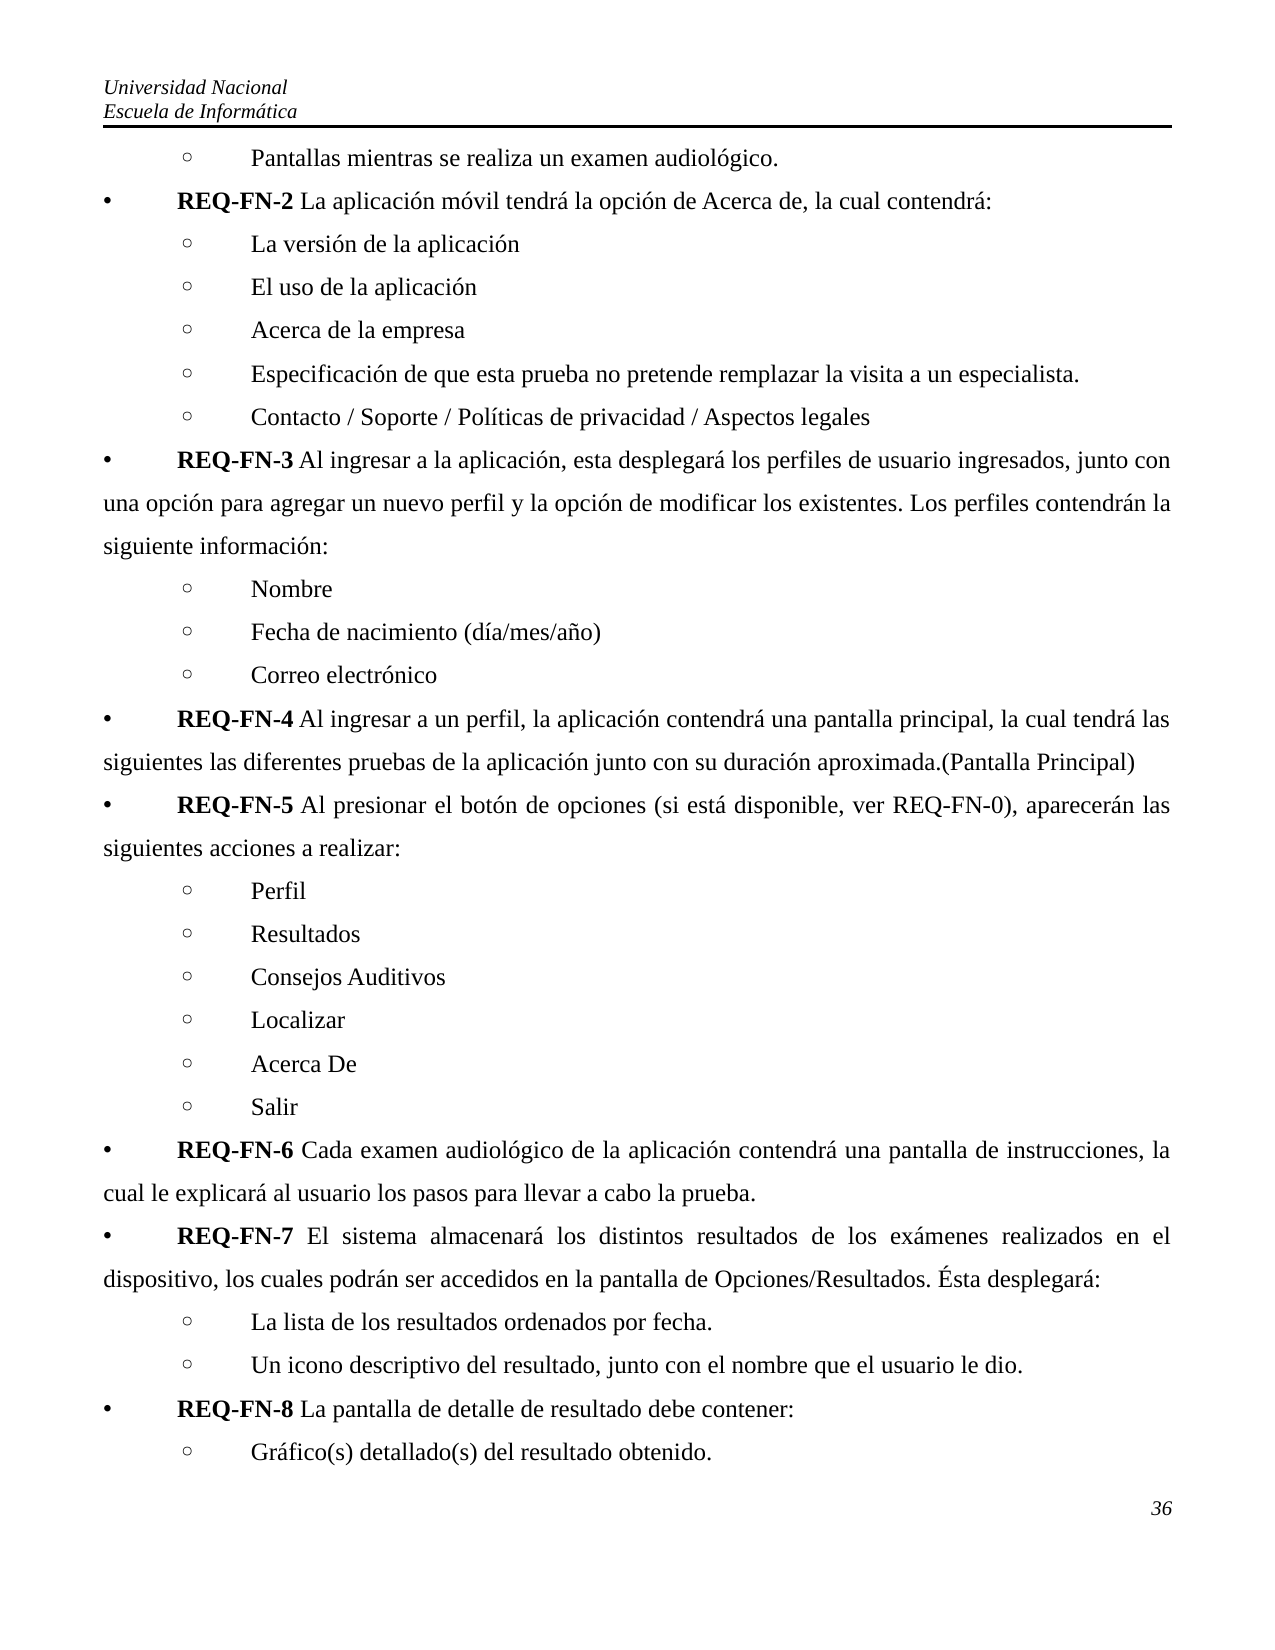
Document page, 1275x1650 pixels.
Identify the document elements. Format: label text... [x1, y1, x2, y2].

list Resultados [177, 919, 1172, 948]
list Gráfico(s) detallado(s) del resultado obtenido. [177, 1437, 1172, 1466]
list Perfil [177, 876, 1172, 905]
list El uso de la aplicación [177, 272, 1172, 301]
list REQ-FN-3 Al ingresar a la aplicación, esta desplegará los perfiles de usuario ingresados, junto con una opción para agregar un nuevo perfil y la opción de modificar los existentes. Los perfiles contendrán la siguiente información: [103, 445, 1172, 560]
list Contacto / Soporte / Políticas de privacidad / Aspectos legales [177, 402, 1172, 431]
list La lista de los resultados ordenados por fecha. [177, 1307, 1172, 1336]
list Un icono descriptivo del resultado, junto con el nombre que el usuario le dio. [177, 1351, 1172, 1379]
list Nombre [177, 574, 1172, 603]
list REQ-FN-8 La pantalla de detalle de resultado debe contener: [103, 1394, 1172, 1422]
list Correo electrónico [177, 661, 1172, 689]
list Consejos Auditivos [177, 962, 1172, 991]
list Pantallas mientras se realiza un examen audiológico. [177, 143, 1172, 172]
list REQ-FN-6 Cada examen audiológico de la aplicación contendrá una pantalla de instrucciones, la cual le explicará al usuario los pasos para llevar a cabo la prueba. [103, 1135, 1172, 1207]
list Acerca de la empresa [177, 316, 1172, 344]
list Especificación de que esta prueba no pretende remplazar la visita a un especialista. [177, 359, 1172, 387]
list REQ-FN-2 La aplicación móvil tendrá la opción de Acerca de, la cual contendrá: [103, 186, 1172, 215]
list Acerca De [177, 1049, 1172, 1077]
list Fecha de nacimiento (día/mes/año) [177, 617, 1172, 646]
list Localizar [177, 1006, 1172, 1034]
list REQ-FN-5 Al presionar el botón de opciones (si está disponible, ver REQ-FN-0), aparecerán las siguientes acciones a realizar: [103, 790, 1172, 862]
list Salir [177, 1092, 1172, 1121]
list REQ-FN-7 El sistema almacenará los distintos resultados de los exámenes realizados en el dispositivo, los cuales podrán ser accedidos en la pantalla de Opciones/Resultados. Ésta desplegará: [103, 1221, 1172, 1293]
list La versión de la aplicación [177, 229, 1172, 258]
list REQ-FN-4 Al ingresar a un perfil, la aplicación contendrá una pantalla principal, la cual tendrá las siguientes las diferentes pruebas de la aplicación junto con su duración aproximada.(Pantalla Principal) [103, 704, 1172, 776]
